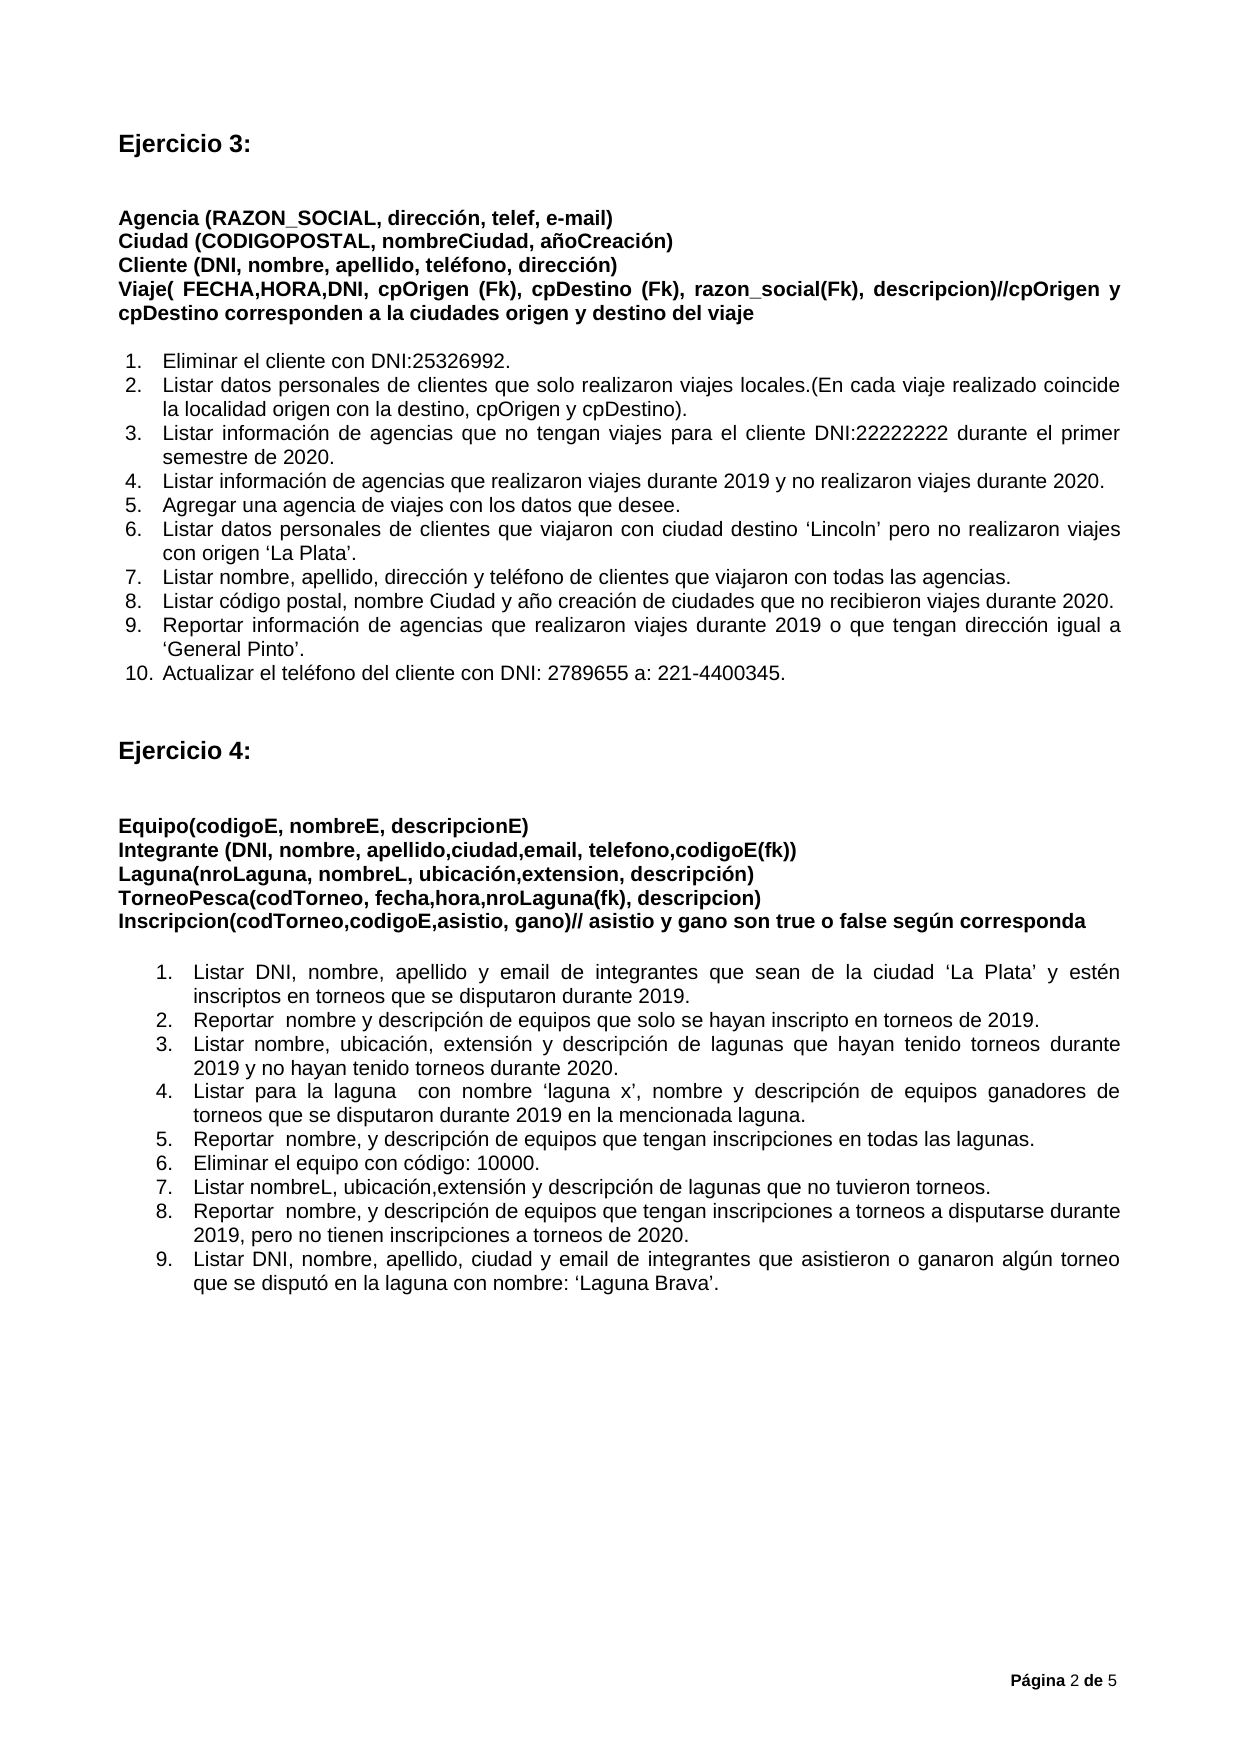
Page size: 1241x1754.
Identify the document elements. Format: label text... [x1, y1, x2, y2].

list Agregar una agencia de viajes con los datos que desee. [125, 493, 1122, 517]
text Ejercicio 3: [118, 129, 1122, 158]
list Actualizar el teléfono del cliente con DNI: 2789655 a: 221-4400345. [125, 661, 1122, 684]
text Ciudad (CODIGOPOSTAL, nombreCiudad, añoCreación) [118, 229, 1122, 253]
list Listar información de agencias que no tengan viajes para el cliente DNI:22222222 durante el primer semestre de 2020. [125, 421, 1122, 469]
list Listar nombreL, ubicación,extensión y descripción de lagunas que no tuvieron torneos. [156, 1175, 1122, 1199]
list Eliminar el cliente con DNI:25326992. [125, 349, 1122, 373]
text Inscripcion(codTorneo,codigoE,asistio, gano)// asistio y gano son true o false según corresponda [118, 909, 1122, 933]
list Reportar nombre, y descripción de equipos que tengan inscripciones a torneos a disputarse durante 2019, pero no tienen inscripciones a torneos de 2020. [156, 1199, 1122, 1247]
list Listar información de agencias que realizaron viajes durante 2019 y no realizaron viajes durante 2020. [125, 469, 1122, 493]
list Listar nombre, apellido, dirección y teléfono de clientes que viajaron con todas las agencias. [125, 565, 1122, 589]
list Listar datos personales de clientes que viajaron con ciudad destino ‘Lincoln’ pero no realizaron viajes con origen ‘La Plata’. [125, 517, 1122, 565]
text Agencia (RAZON_SOCIAL, dirección, telef, e-mail) [118, 205, 1122, 229]
list Reportar información de agencias que realizaron viajes durante 2019 o que tengan dirección igual a ‘General Pinto’. [125, 613, 1122, 661]
text Equipo(codigoE, nombreE, descripcionE) [118, 813, 1122, 837]
list Reportar nombre y descripción de equipos que solo se hayan inscripto en torneos de 2019. [156, 1007, 1122, 1031]
list Reportar nombre, y descripción de equipos que tengan inscripciones en todas las lagunas. [156, 1127, 1122, 1151]
text Viaje( FECHA,HORA,DNI, cpOrigen (Fk), cpDestino (Fk), razon_social(Fk), descripcion)//cpOrigen y cpDestino corresponden a la ciudades origen y destino del viaje [118, 277, 1122, 325]
text Cliente (DNI, nombre, apellido, teléfono, dirección) [118, 253, 1122, 277]
list Listar para la laguna con nombre ‘laguna x’, nombre y descripción de equipos ganadores de torneos que se disputaron durante 2019 en la mencionada laguna. [156, 1079, 1122, 1127]
list Listar DNI, nombre, apellido y email de integrantes que sean de la ciudad ‘La Plata’ y estén inscriptos en torneos que se disputaron durante 2019. [156, 959, 1122, 1007]
list Listar código postal, nombre Ciudad y año creación de ciudades que no recibieron viajes durante 2020. [125, 589, 1122, 613]
list Listar datos personales de clientes que solo realizaron viajes locales.(En cada viaje realizado coincide la localidad origen con la destino, cpOrigen y cpDestino). [125, 373, 1122, 421]
text Laguna(nroLaguna, nombreL, ubicación,extension, descripción) [118, 861, 1122, 885]
text Integrante (DNI, nombre, apellido,ciudad,email, telefono,codigoE(fk)) [118, 837, 1122, 861]
text TorneoPesca(codTorneo, fecha,hora,nroLaguna(fk), descripcion) [118, 885, 1122, 909]
list Listar nombre, ubicación, extensión y descripción de lagunas que hayan tenido torneos durante 2019 y no hayan tenido torneos durante 2020. [156, 1031, 1122, 1079]
list Listar DNI, nombre, apellido, ciudad y email de integrantes que asistieron o ganaron algún torneo que se disputó en la laguna con nombre: ‘Laguna Brava’. [156, 1247, 1122, 1295]
list Eliminar el equipo con código: 10000. [156, 1151, 1122, 1175]
text Ejercicio 4: [118, 736, 1122, 764]
